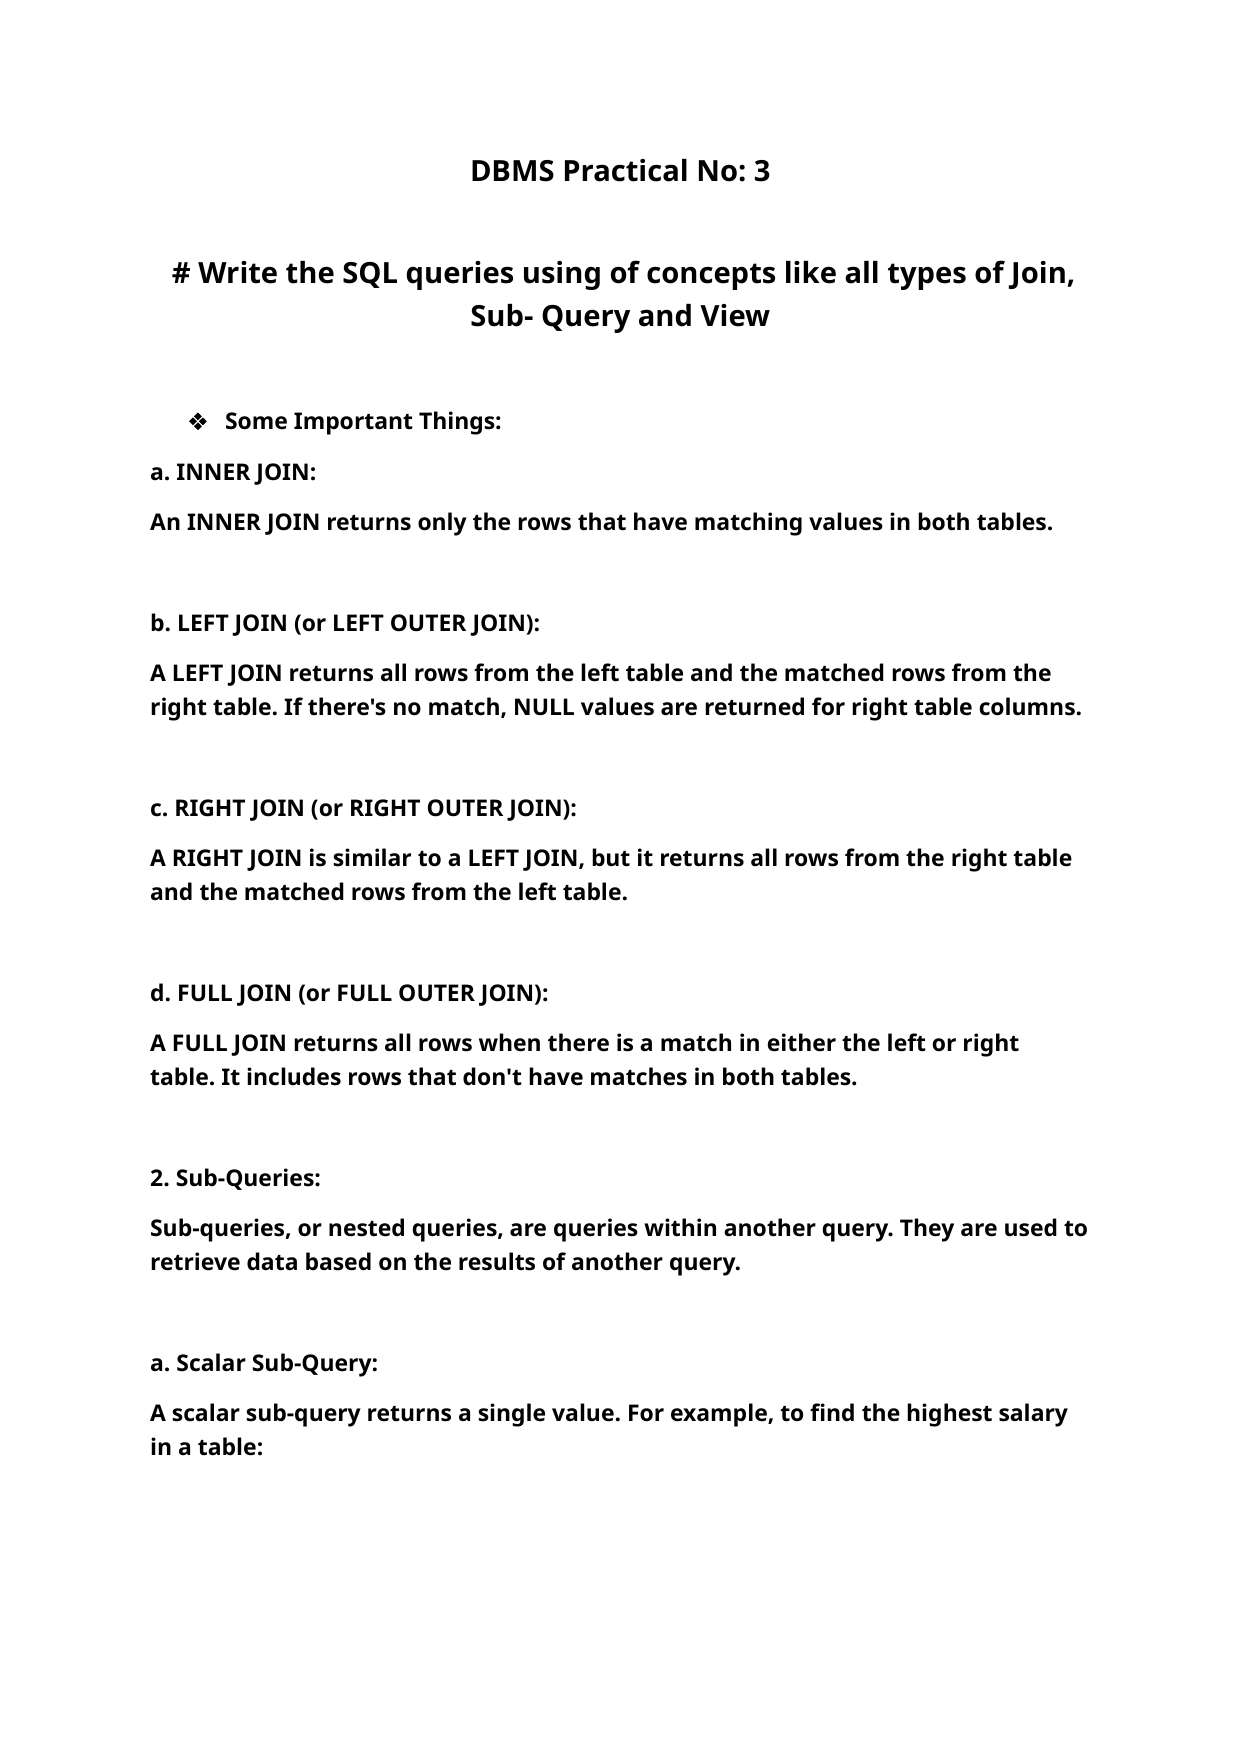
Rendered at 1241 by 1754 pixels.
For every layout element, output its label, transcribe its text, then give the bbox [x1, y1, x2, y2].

text a. INNER JOIN: [150, 455, 1090, 487]
text 2. Sub-Queries: [150, 1162, 1090, 1193]
list Some Important Things: [187, 405, 1090, 436]
text A scalar sub-query returns a single value. For example, to find the highest salary in a table: [150, 1397, 1090, 1462]
text A LEFT JOIN returns all rows from the left table and the matched rows from the right table. If there's no match, NULL values are returned for right table columns. [150, 657, 1090, 722]
text c. RIGHT JOIN (or RIGHT OUTER JOIN): [150, 792, 1090, 823]
text # Write the SQL queries using of concepts like all types of Join, Sub- Query and View [150, 209, 1090, 335]
text b. LEFT JOIN (or LEFT OUTER JOIN): [150, 607, 1090, 638]
text d. FULL JOIN (or FULL OUTER JOIN): [150, 977, 1090, 1008]
text a. Scalar Sub-Query: [150, 1347, 1090, 1378]
text An INNER JOIN returns only the rows that have matching values in both tables. [150, 506, 1090, 537]
text A FULL JOIN returns all rows when there is a match in either the left or right table. It includes rows that don't have matches in both tables. [150, 1027, 1090, 1092]
text Sub-queries, or nested queries, are queries within another query. They are used to retrieve data based on the results of another query. [150, 1212, 1090, 1277]
text DBMS Practical No: 3 [150, 150, 1090, 190]
text A RIGHT JOIN is similar to a LEFT JOIN, but it returns all rows from the right table and the matched rows from the left table. [150, 842, 1090, 907]
